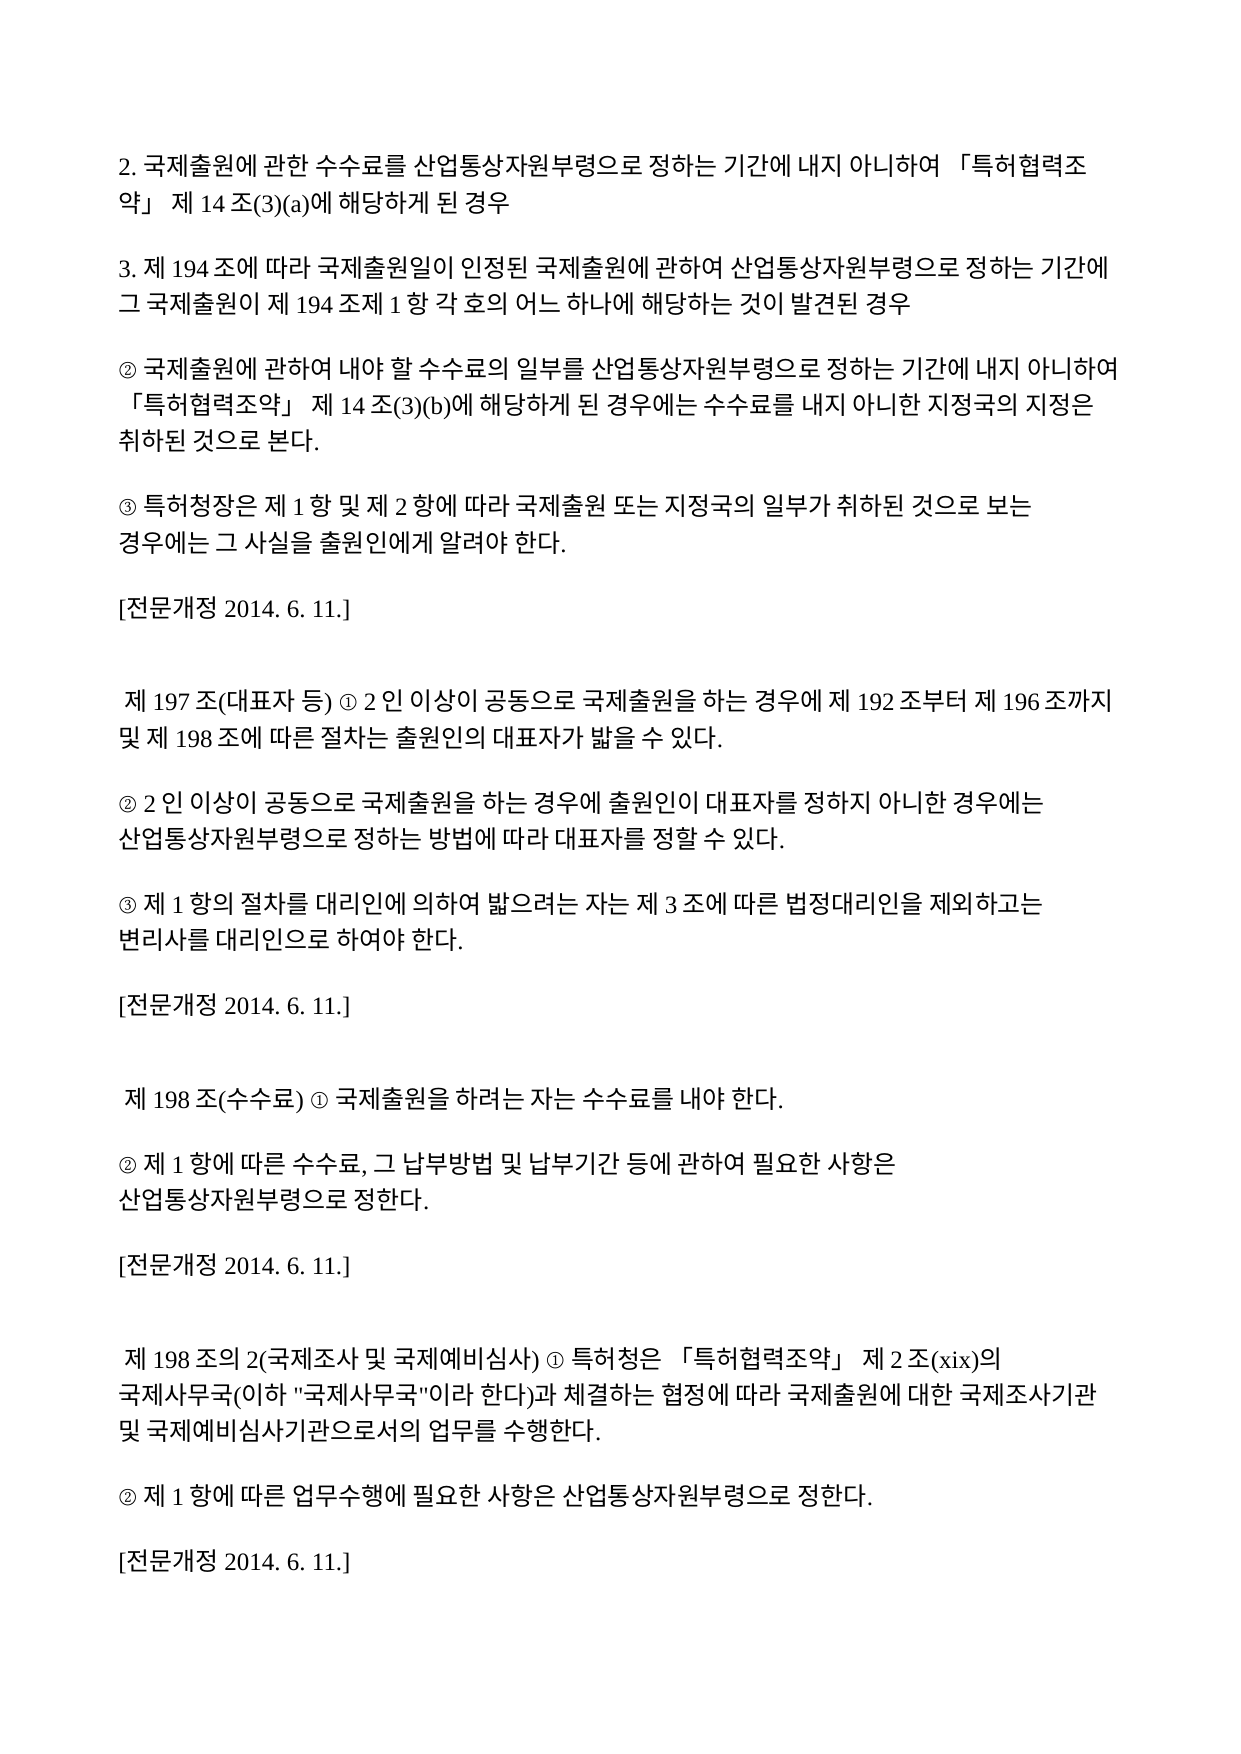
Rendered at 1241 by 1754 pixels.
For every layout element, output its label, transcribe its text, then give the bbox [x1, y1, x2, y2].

text 제198조의2(국제조사 및 국제예비심사) ① 특허청은 「특허협력조약」 제2조(xix)의 국제사무국(이하 "국제사무국"이라 한다)과 체결하는 협정에 따라 국제출원에 대한 국제조사기관 및 국제예비심사기관으로서의 업무를 수행한다. [118, 1339, 1122, 1448]
text 3. 제194조에 따라 국제출원일이 인정된 국제출원에 관하여 산업통상자원부령으로 정하는 기간에 그 국제출원이 제194조제1항 각 호의 어느 하나에 해당하는 것이 발견된 경우 [118, 248, 1122, 321]
text [전문개정 2014. 6. 11.] [118, 1246, 1122, 1282]
text ② 제1항에 따른 업무수행에 필요한 사항은 산업통상자원부령으로 정한다. [118, 1477, 1122, 1513]
text 제197조(대표자 등) ① 2인 이상이 공동으로 국제출원을 하는 경우에 제192조부터 제196조까지 및 제198조에 따른 절차는 출원인의 대표자가 밟을 수 있다. [118, 682, 1122, 754]
text 2. 국제출원에 관한 수수료를 산업통상자원부령으로 정하는 기간에 내지 아니하여 「특허협력조약」 제14조(3)(a)에 해당하게 된 경우 [118, 147, 1122, 219]
text ③ 제1항의 절차를 대리인에 의하여 밟으려는 자는 제3조에 따른 법정대리인을 제외하고는 변리사를 대리인으로 하여야 한다. [118, 884, 1122, 957]
text [전문개정 2014. 6. 11.] [118, 1542, 1122, 1578]
text [전문개정 2014. 6. 11.] [118, 588, 1122, 624]
text ② 2인 이상이 공동으로 국제출원을 하는 경우에 출원인이 대표자를 정하지 아니한 경우에는 산업통상자원부령으로 정하는 방법에 따라 대표자를 정할 수 있다. [118, 783, 1122, 856]
text ② 국제출원에 관하여 내야 할 수수료의 일부를 산업통상자원부령으로 정하는 기간에 내지 아니하여 「특허협력조약」 제14조(3)(b)에 해당하게 된 경우에는 수수료를 내지 아니한 지정국의 지정은 취하된 것으로 본다. [118, 349, 1122, 458]
text ② 제1항에 따른 수수료, 그 납부방법 및 납부기간 등에 관하여 필요한 사항은 산업통상자원부령으로 정한다. [118, 1144, 1122, 1217]
text ③ 특허청장은 제1항 및 제2항에 따라 국제출원 또는 지정국의 일부가 취하된 것으로 보는 경우에는 그 사실을 출원인에게 알려야 한다. [118, 487, 1122, 559]
text [전문개정 2014. 6. 11.] [118, 986, 1122, 1022]
text 제198조(수수료) ① 국제출원을 하려는 자는 수수료를 내야 한다. [118, 1079, 1122, 1116]
